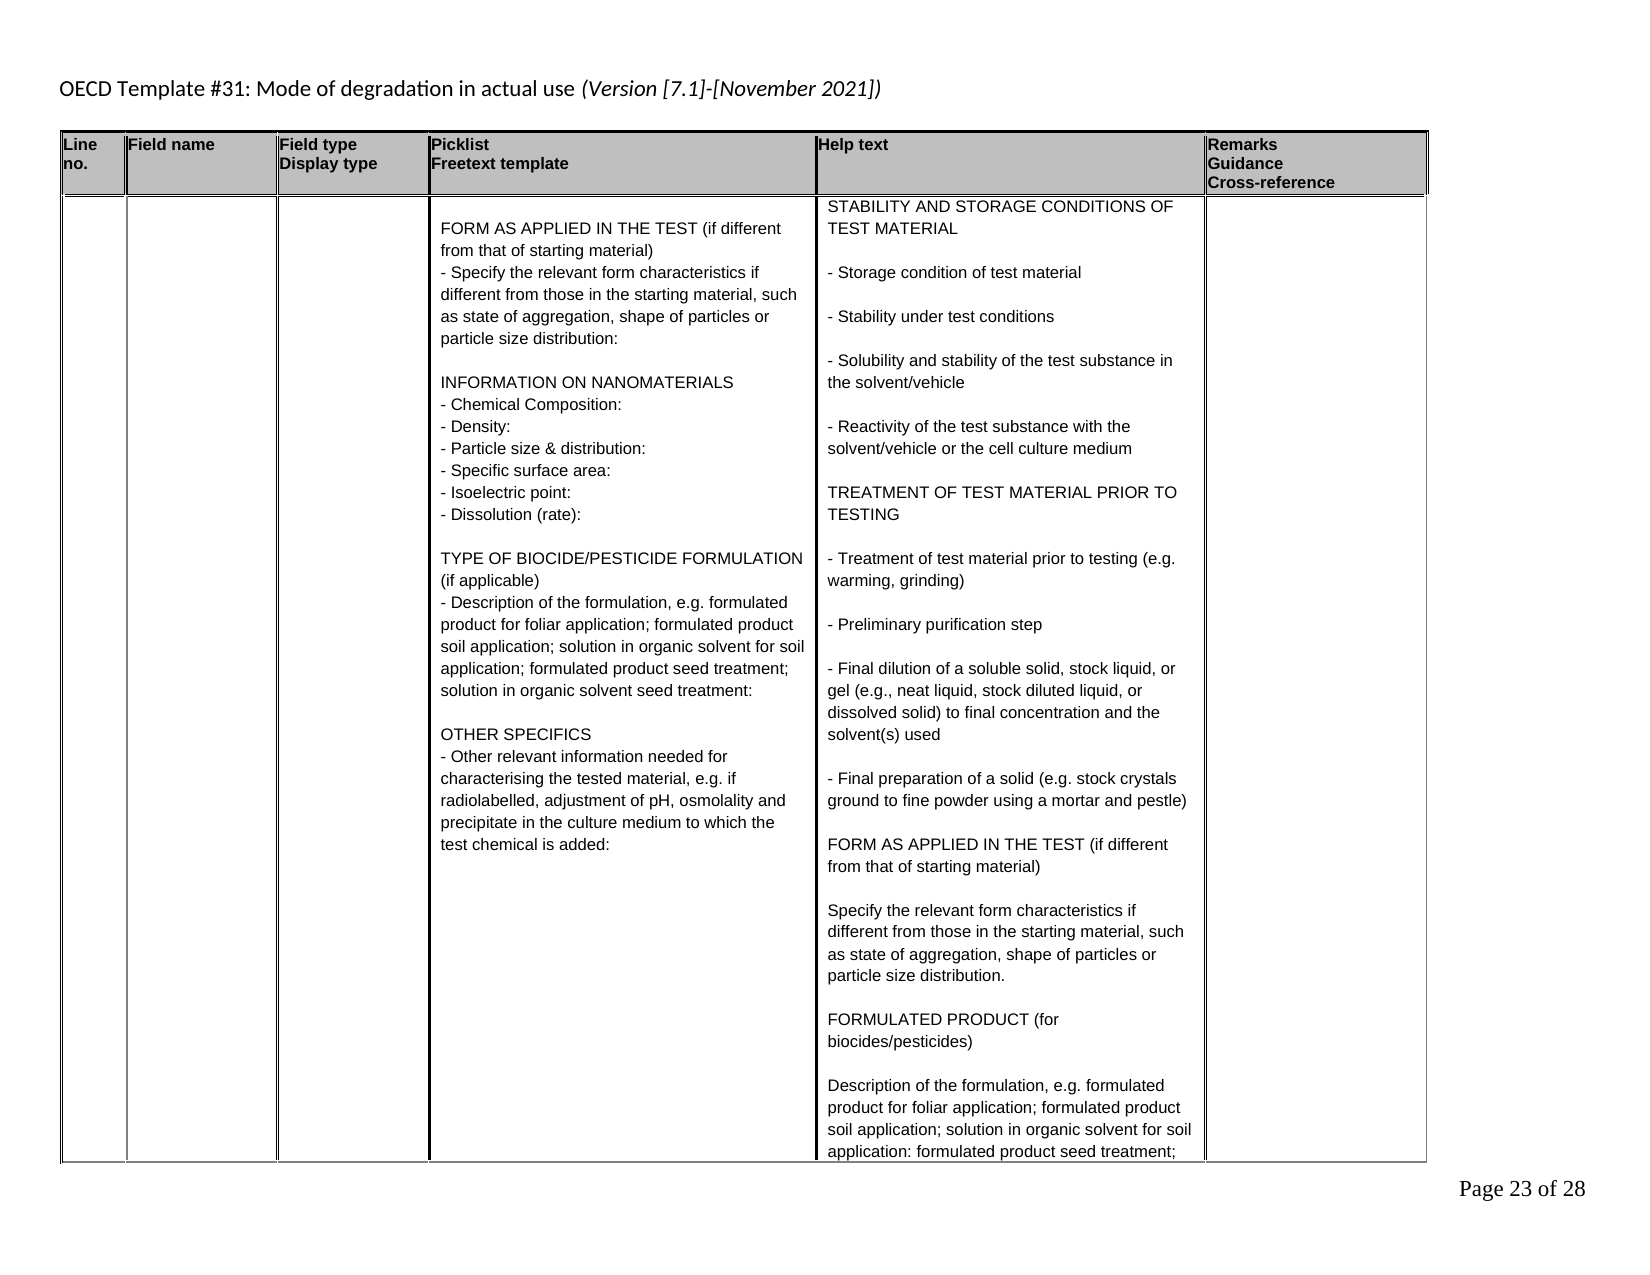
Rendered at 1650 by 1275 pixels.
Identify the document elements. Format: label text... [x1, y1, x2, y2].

table_header Field type Display type [278, 132, 429, 194]
table_header Help text [816, 133, 1206, 194]
table_cell Text template Display: Basic [278, 197, 429, 1161]
table_header Field name [126, 133, 277, 194]
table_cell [429, 197, 816, 1161]
table_header Remarks Guidance Cross-reference [1206, 133, 1426, 194]
table_header Line no. [63, 132, 126, 194]
table_cell [1206, 194, 1427, 1161]
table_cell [816, 197, 1206, 1161]
table_cell [61, 194, 126, 1161]
table_header Picklist Freetext template [429, 133, 816, 194]
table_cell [126, 197, 277, 1161]
